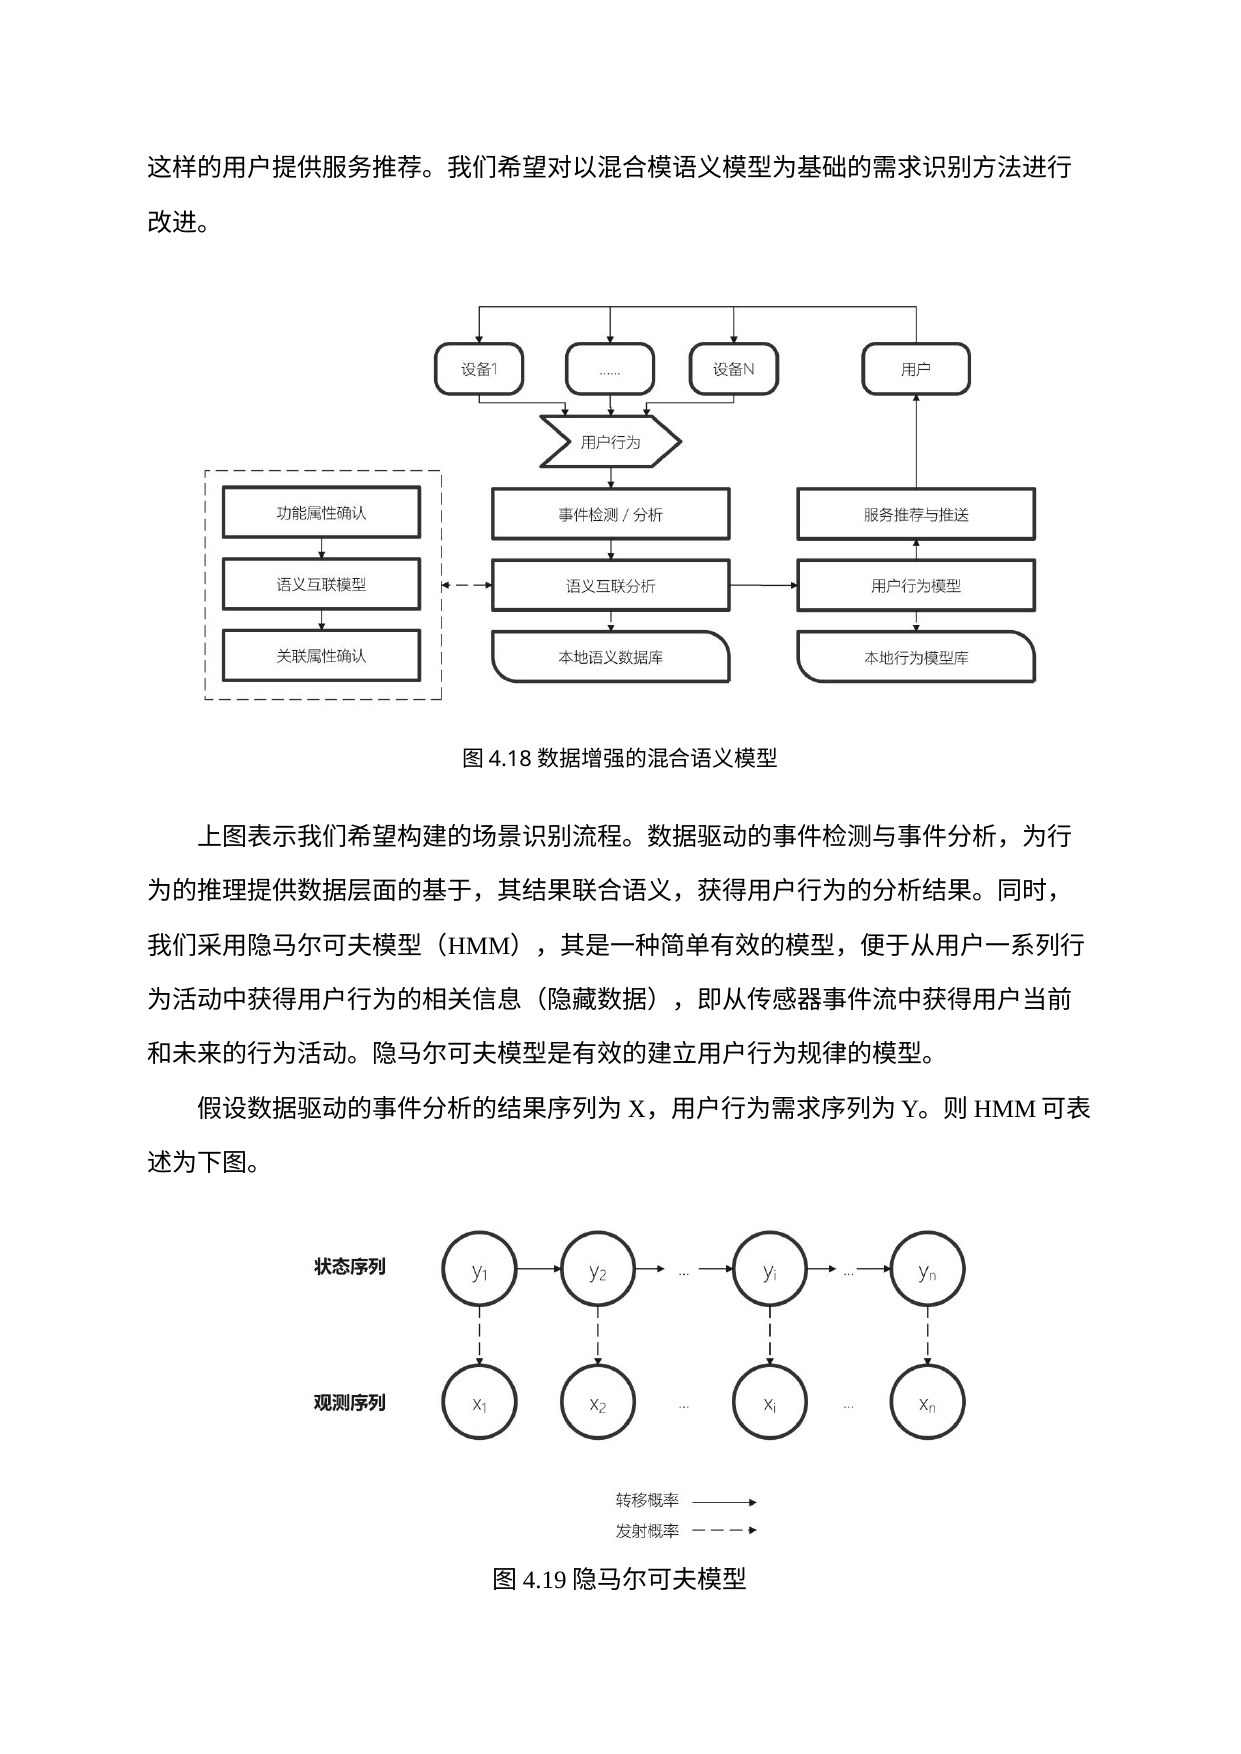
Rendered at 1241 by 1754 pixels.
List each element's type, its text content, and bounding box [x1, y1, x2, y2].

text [148, 148, 1092, 238]
text 上图表示我们希望构建的场景识别流程。数据驱动的事件检测与事件分析，为行为的推理提供数据层面的基于，其结果联合语义，获得用户行为的分析结果。同时，我们采用隐马尔可夫模型（HMM），其是一种简单有效的模型，便于从用户一系列行为活动中获得用户行为的相关信息（隐藏数据），即从传感器事件流中获得用户当前和未来的行为活动。隐马尔可夫模型是有效的建立用户行为规律的模型。 [148, 816, 1092, 1070]
text 假设数据驱动的事件分析的结果序列为X，用户行为需求序列为Y。则HMM可表述为下图。 [148, 1088, 1092, 1179]
text 图4.19 隐马尔可夫模型 [148, 1561, 1092, 1595]
picture [229, 1222, 1012, 1562]
text 图4.18 数据增强的混合语义模型 [148, 743, 1092, 773]
picture [160, 256, 1080, 744]
